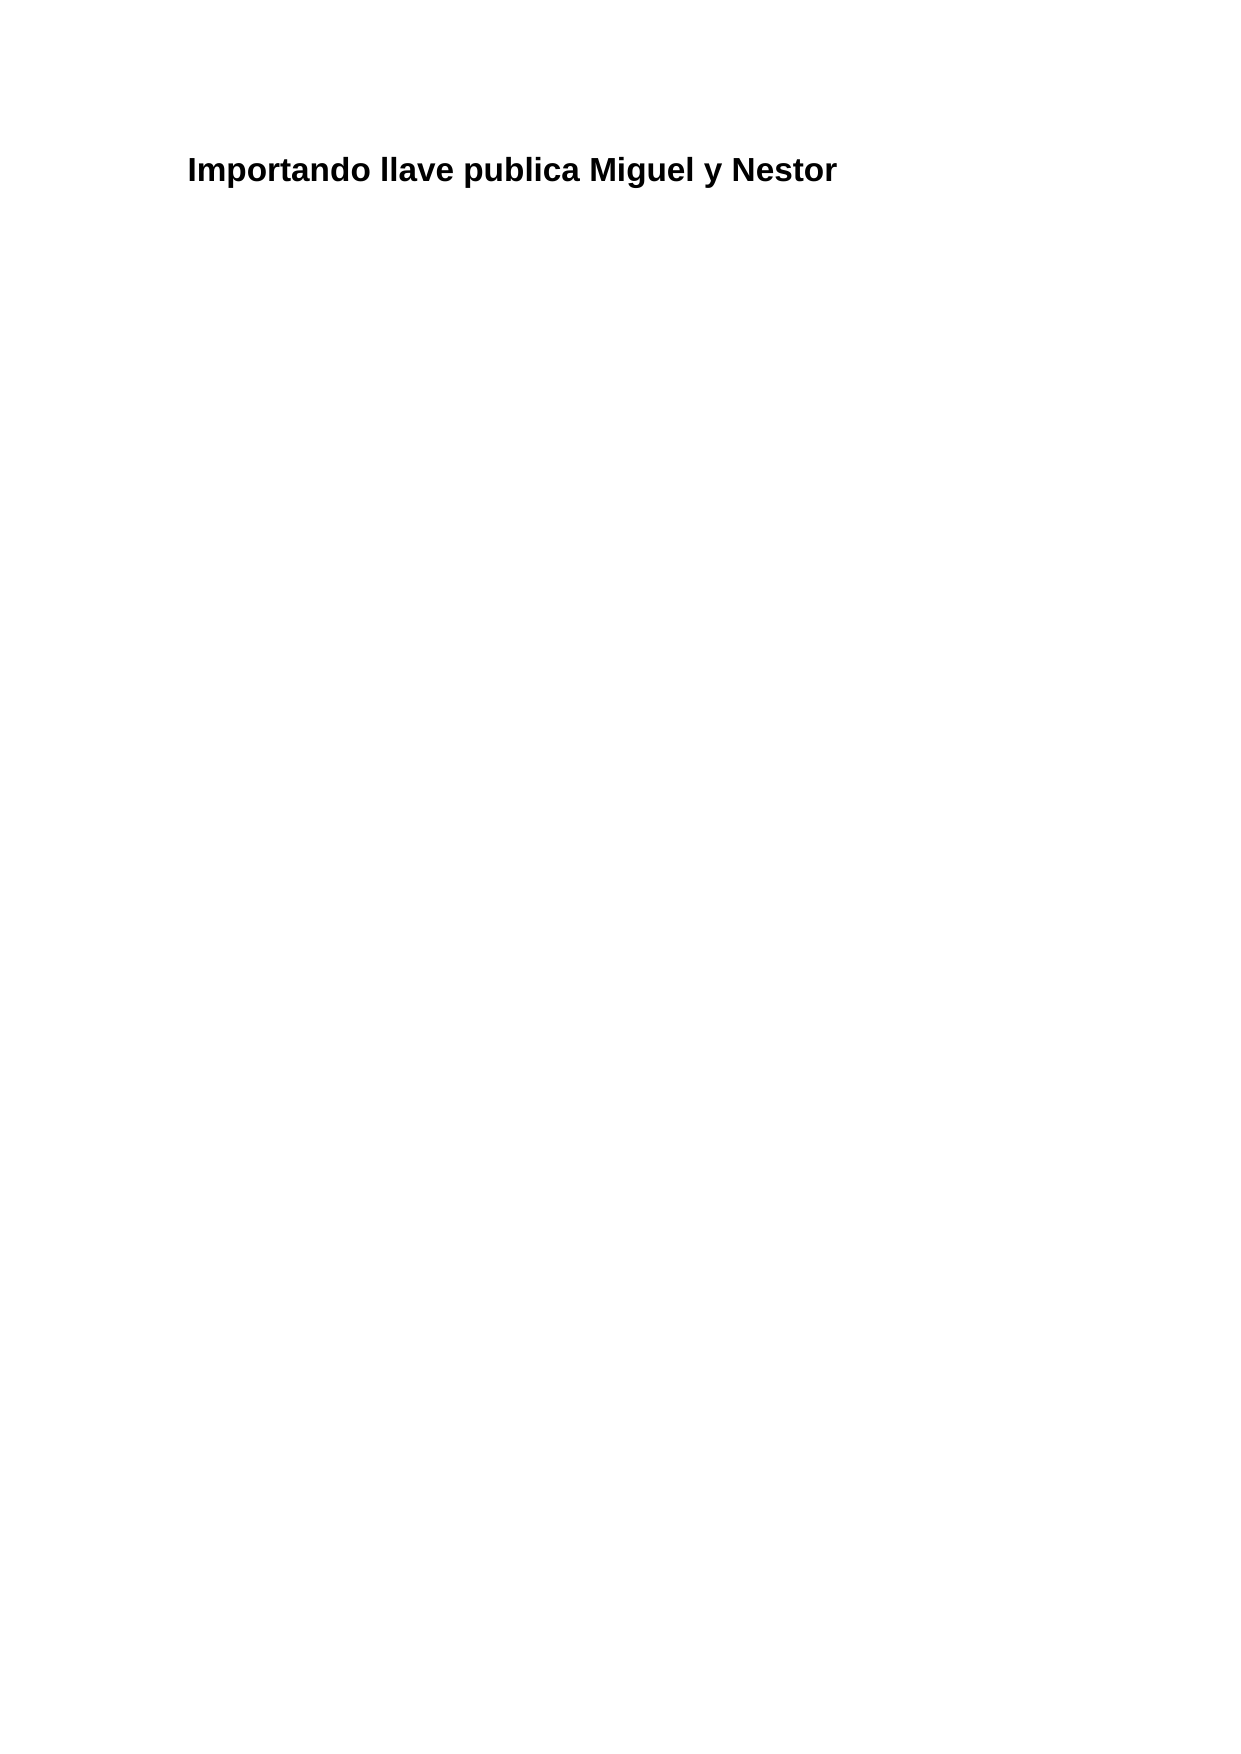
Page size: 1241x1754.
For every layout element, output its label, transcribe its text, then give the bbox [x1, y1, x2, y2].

subtitle Importando llave publica Miguel y Nestor [187, 150, 1053, 188]
